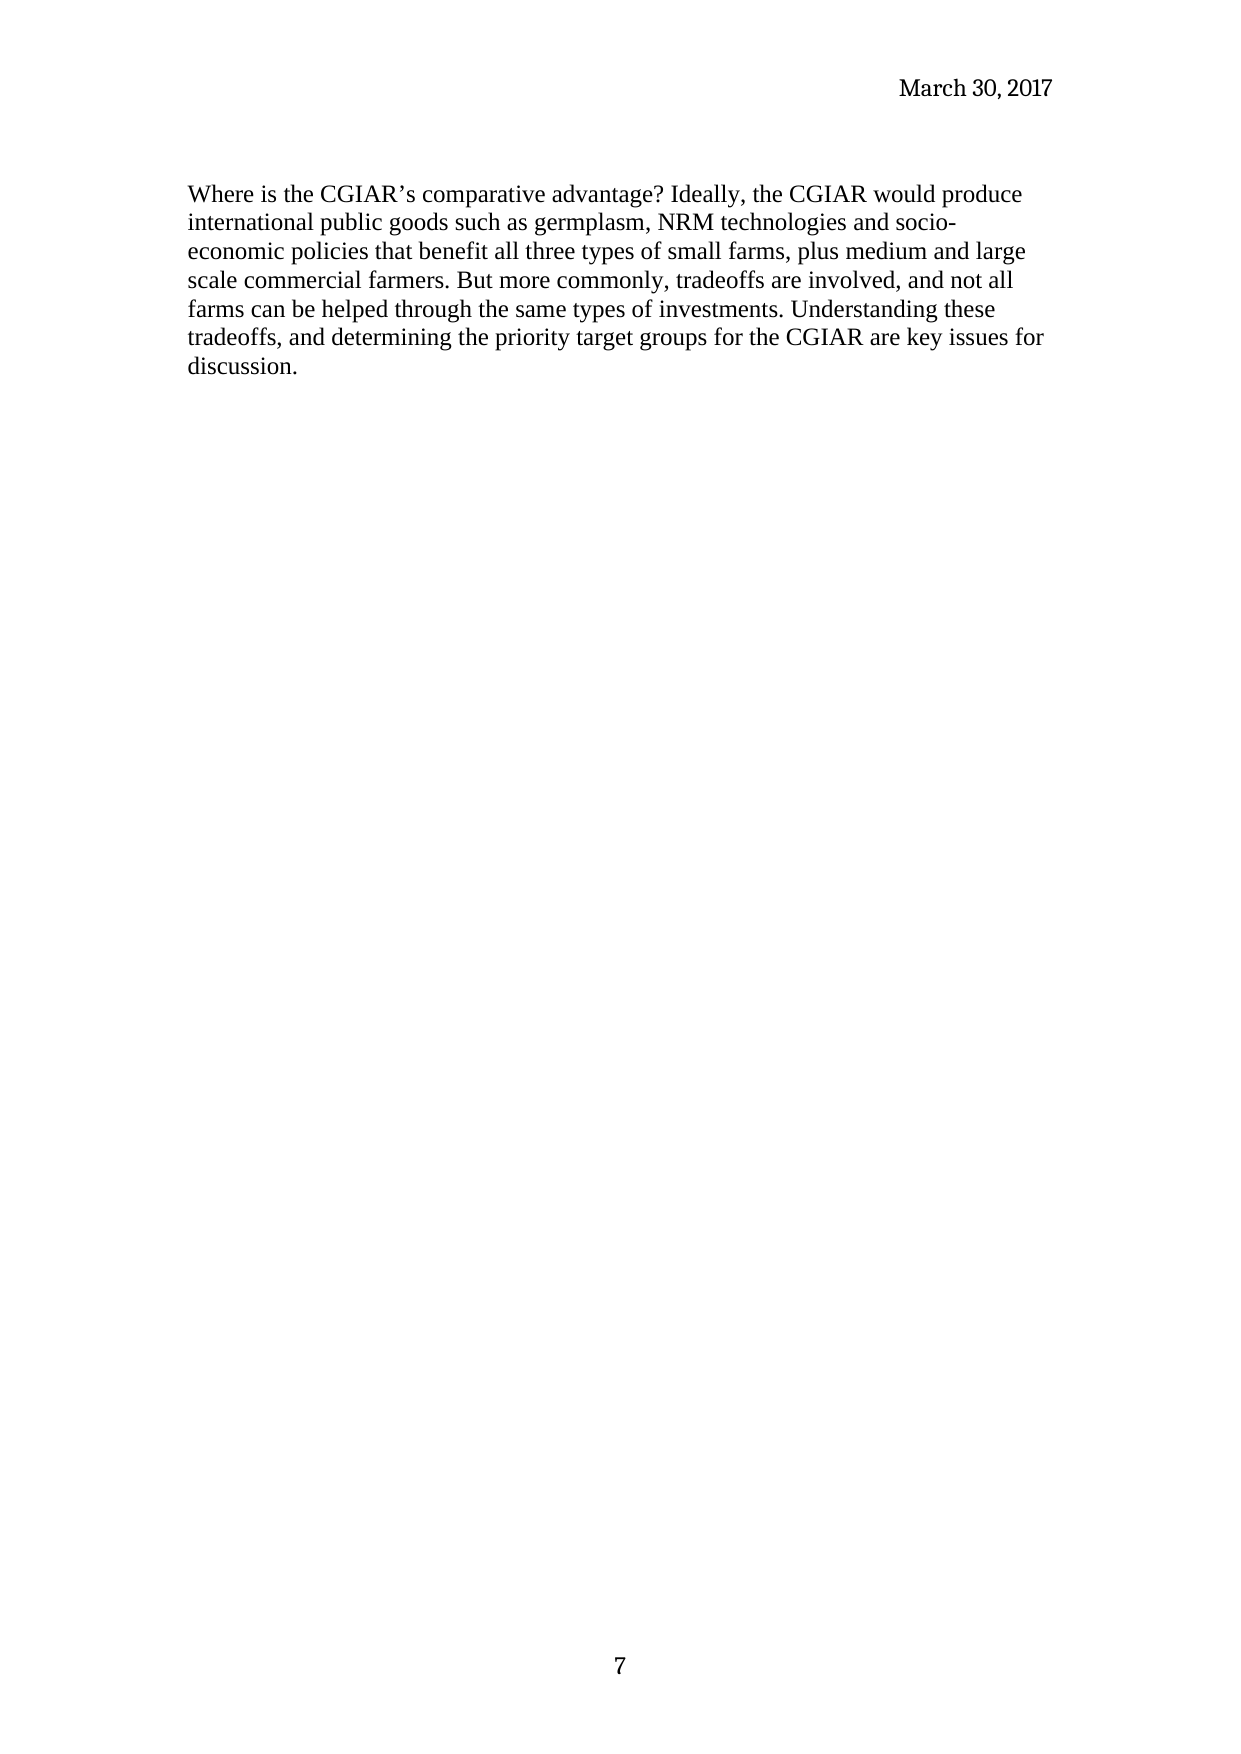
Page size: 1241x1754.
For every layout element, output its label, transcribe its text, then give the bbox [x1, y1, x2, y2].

text Where is the CGIAR’s comparative advantage? Ideally, the CGIAR would produce international public goods such as germplasm, NRM technologies and socio-economic policies that benefit all three types of small farms, plus medium and large scale commercial farmers. But more commonly, tradeoffs are involved, and not all farms can be helped through the same types of investments. Understanding these tradeoffs, and determining the priority target groups for the CGIAR are key issues for discussion. [187, 179, 1053, 380]
